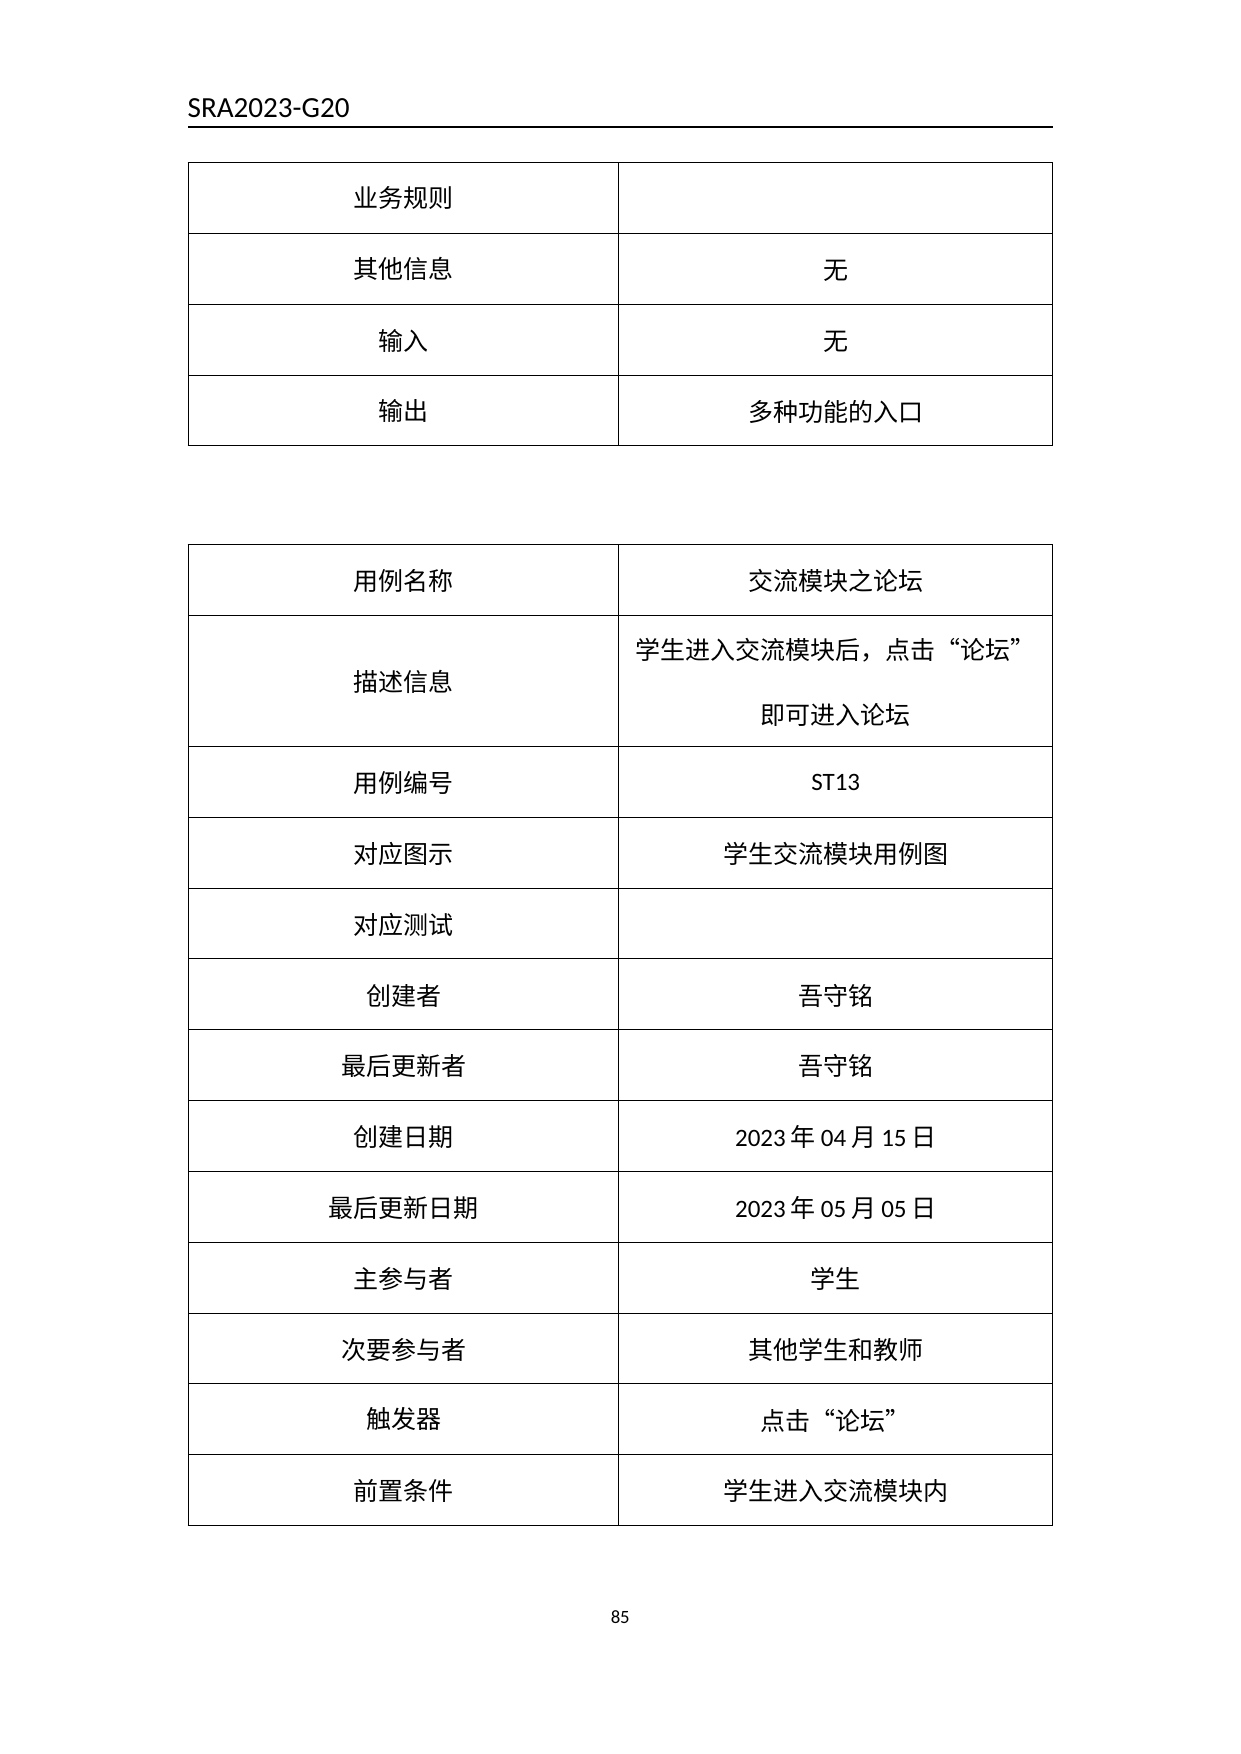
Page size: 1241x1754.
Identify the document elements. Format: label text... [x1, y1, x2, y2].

table_cell 业务规则 [189, 163, 618, 233]
table_cell 学生 [619, 1243, 1052, 1312]
table_cell 其他信息 [189, 234, 618, 304]
table_cell 主参与者 [189, 1243, 618, 1312]
table_cell 对应测试 [189, 889, 618, 958]
table_cell 用例编号 [189, 747, 618, 817]
table_cell 次要参与者 [189, 1314, 618, 1383]
table_header 用例名称 [189, 545, 618, 615]
table_cell 输出 [189, 376, 618, 445]
table_cell 2023年04月15日 [619, 1101, 1052, 1171]
table_cell 触发器 [189, 1384, 618, 1454]
table_cell 点击“论坛” [619, 1384, 1052, 1454]
table_cell 2023年05月05日 [619, 1172, 1052, 1242]
table_cell 学生交流模块用例图 [619, 818, 1052, 887]
table_cell 最后更新者 [189, 1030, 618, 1100]
table_cell 其他学生和教师 [619, 1314, 1052, 1383]
table_cell 无 [619, 234, 1052, 304]
table_cell 学生进入交流模块后，点击“论坛”即可进入论坛 [619, 616, 1052, 746]
table_cell 学生进入交流模块内 [619, 1455, 1052, 1525]
table_cell 创建日期 [189, 1101, 618, 1171]
table_cell 多种功能的入口 [619, 376, 1052, 445]
table_cell 输入 [189, 305, 618, 374]
table_header 交流模块之论坛 [619, 545, 1052, 615]
table_cell 最后更新日期 [189, 1172, 618, 1242]
table_cell 无 [619, 305, 1052, 374]
table_cell [619, 163, 1052, 233]
table_cell ST13 [619, 747, 1052, 817]
table_cell 吾守铭 [619, 959, 1052, 1029]
table_cell 创建者 [189, 959, 618, 1029]
table_cell [619, 889, 1052, 958]
table_cell 吾守铭 [619, 1030, 1052, 1100]
table_cell 前置条件 [189, 1455, 618, 1525]
table_cell 对应图示 [189, 818, 618, 887]
table_cell 描述信息 [189, 616, 618, 746]
